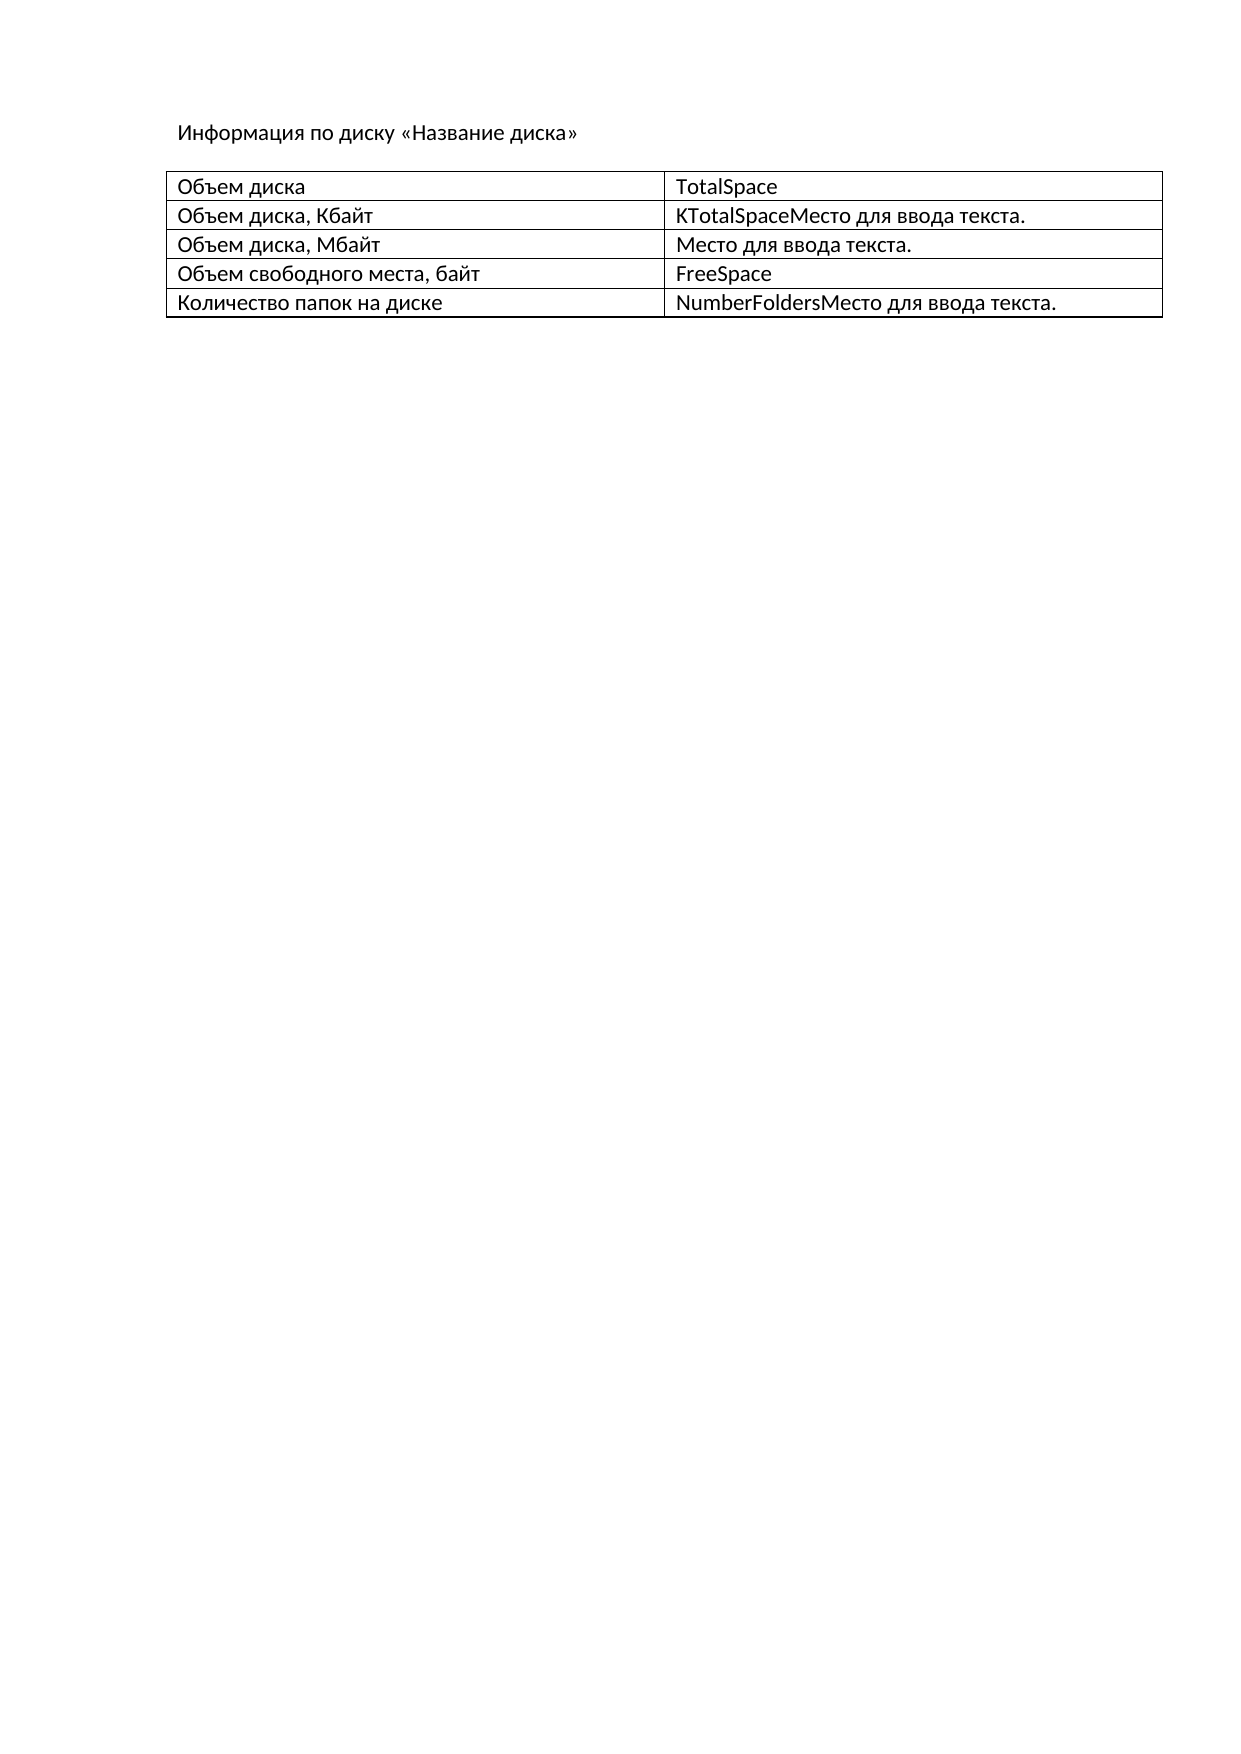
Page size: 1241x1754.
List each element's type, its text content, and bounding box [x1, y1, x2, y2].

table_cell Количество папок на диске [167, 289, 664, 316]
table_header Объем диска [167, 172, 664, 200]
table_cell Объем диска, Мбайт [167, 230, 664, 258]
text Информация по диску «» [177, 118, 1152, 146]
table_cell Объем свободного места, байт [167, 259, 664, 287]
table_cell Объем диска, Кбайт [167, 201, 664, 229]
